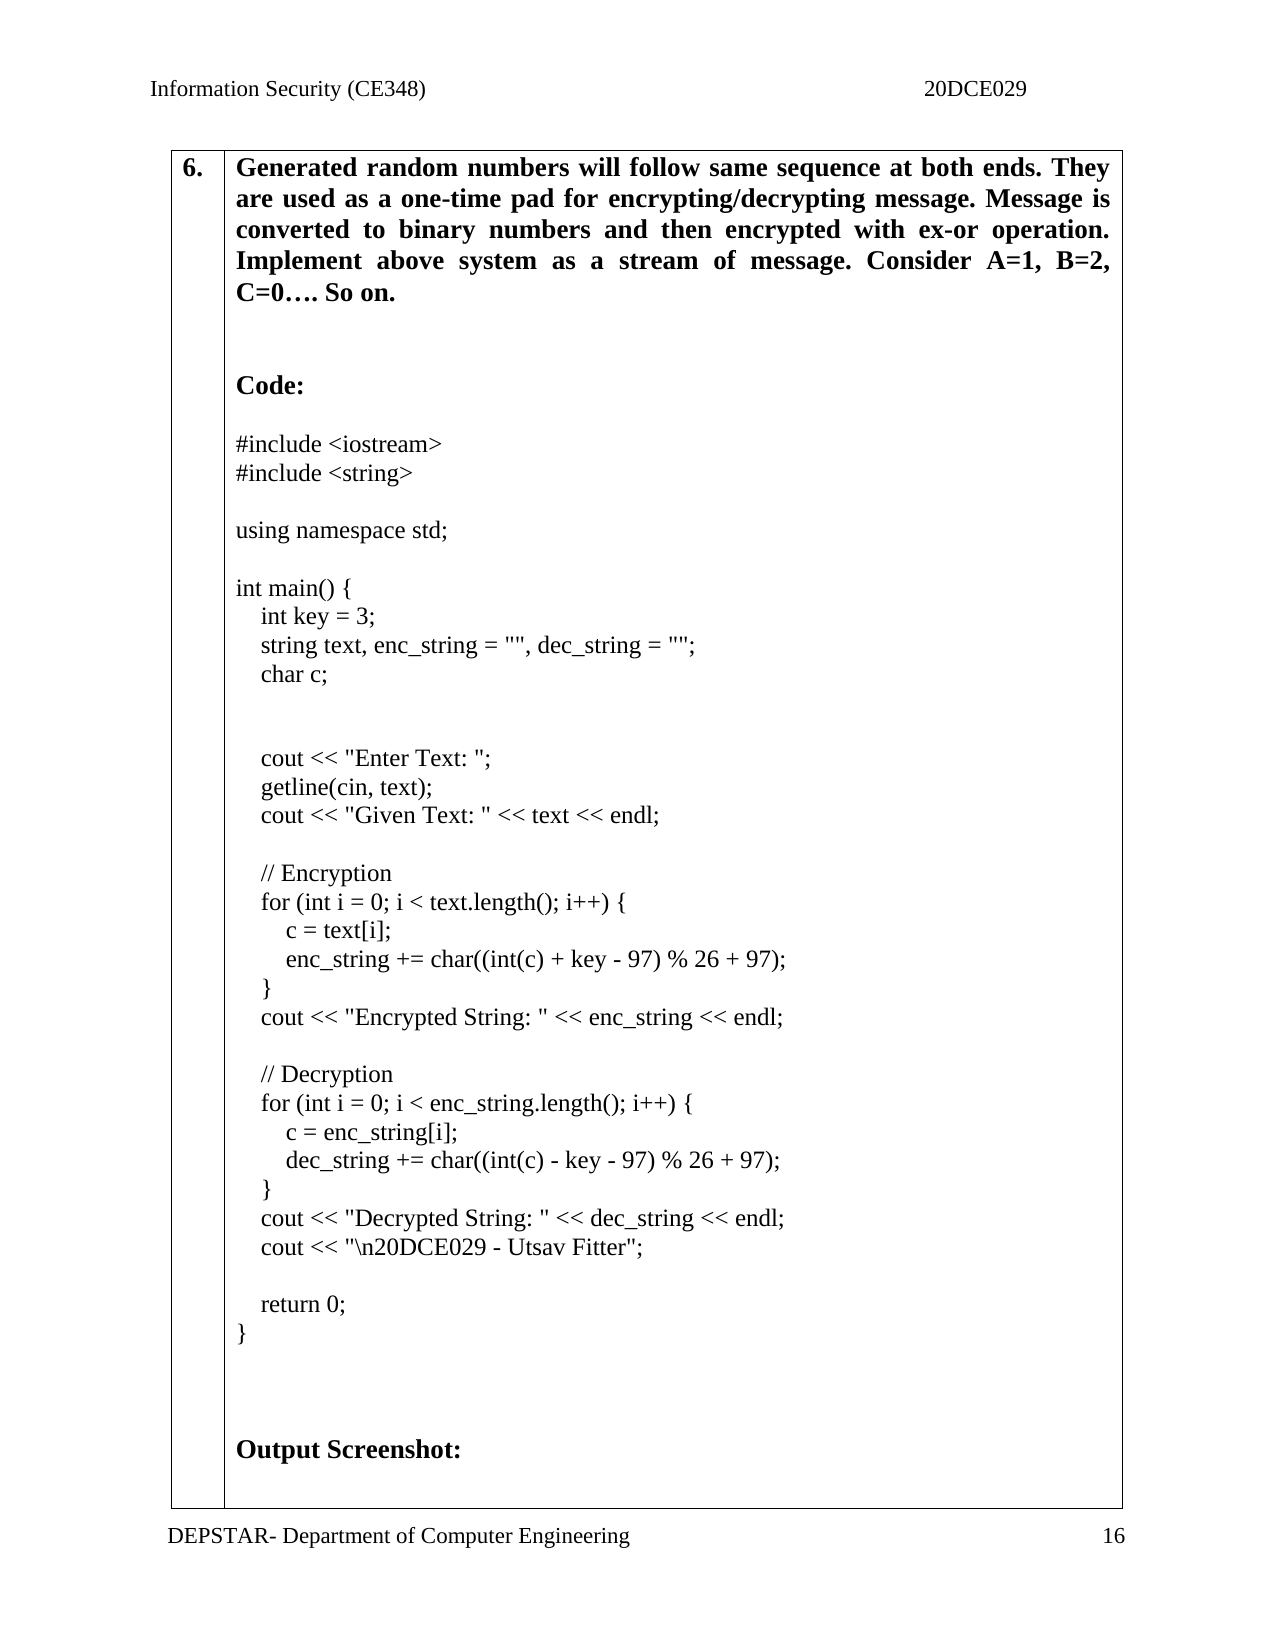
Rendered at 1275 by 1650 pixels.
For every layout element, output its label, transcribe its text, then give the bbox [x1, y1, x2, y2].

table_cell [225, 151, 1122, 1508]
table_cell 1. 2. 3. 4. 5. 6. [172, 151, 224, 1508]
